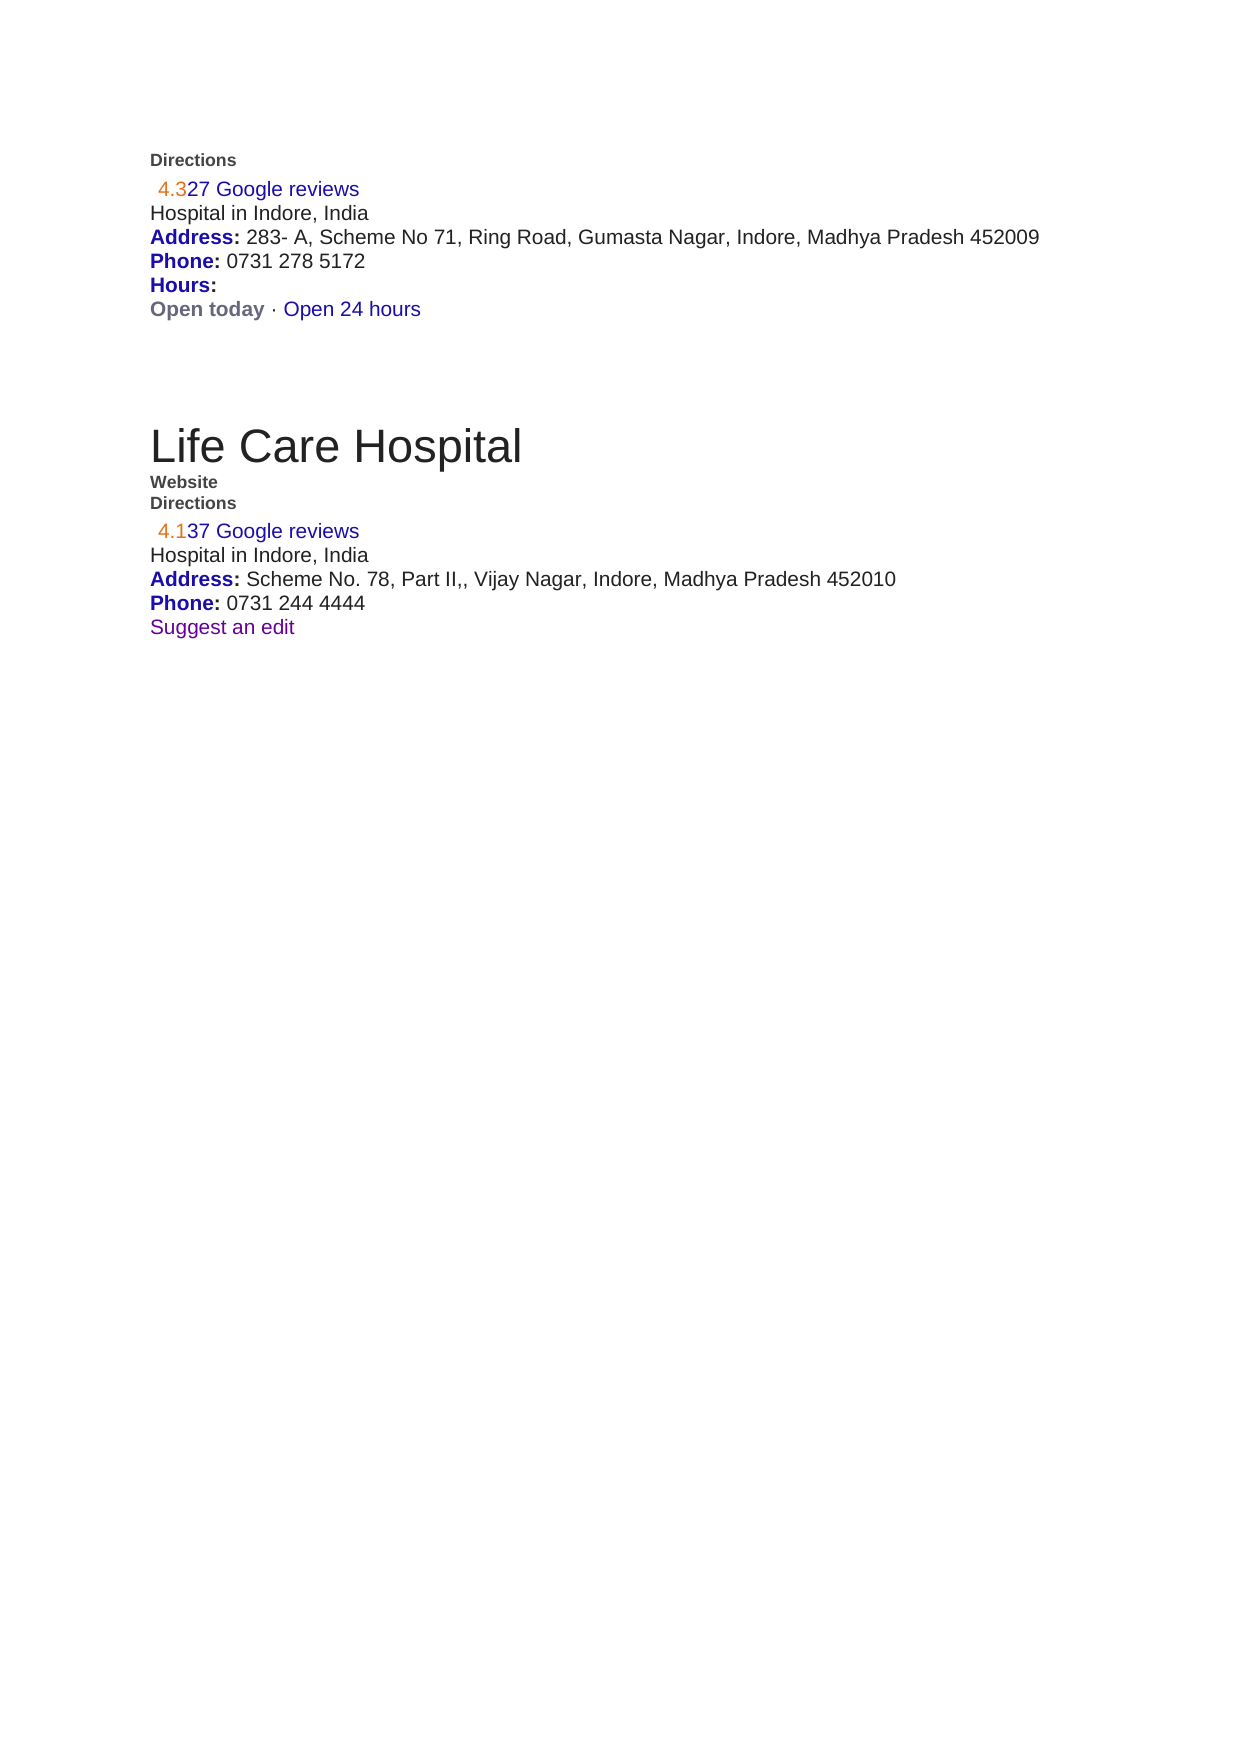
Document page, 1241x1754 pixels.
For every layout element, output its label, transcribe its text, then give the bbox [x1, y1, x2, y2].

text Directions [150, 492, 1090, 513]
text Hospital in Indore, India [150, 543, 1090, 567]
text Suggest an edit [150, 615, 1090, 639]
text Life Care Hospital [150, 418, 1090, 472]
text Directions [150, 150, 1090, 170]
text Phone: 0731 244 4444 [150, 591, 1090, 615]
text Hours: [150, 272, 1090, 296]
text Address: Scheme No. 78, Part II,, Vijay Nagar, Indore, Madhya Pradesh 452010 [150, 567, 1090, 591]
text Phone: 0731 278 5172 [150, 248, 1090, 272]
text Hospital in Indore, India [150, 201, 1090, 224]
text 4.137 Google reviews [158, 519, 1090, 543]
text Open today · Open 24 hours [150, 296, 1090, 320]
text 4.327 Google reviews [158, 177, 1090, 201]
text Address: 283- A, Scheme No 71, Ring Road, Gumasta Nagar, Indore, Madhya Pradesh 452009 [150, 224, 1090, 248]
text Website [150, 472, 1090, 492]
